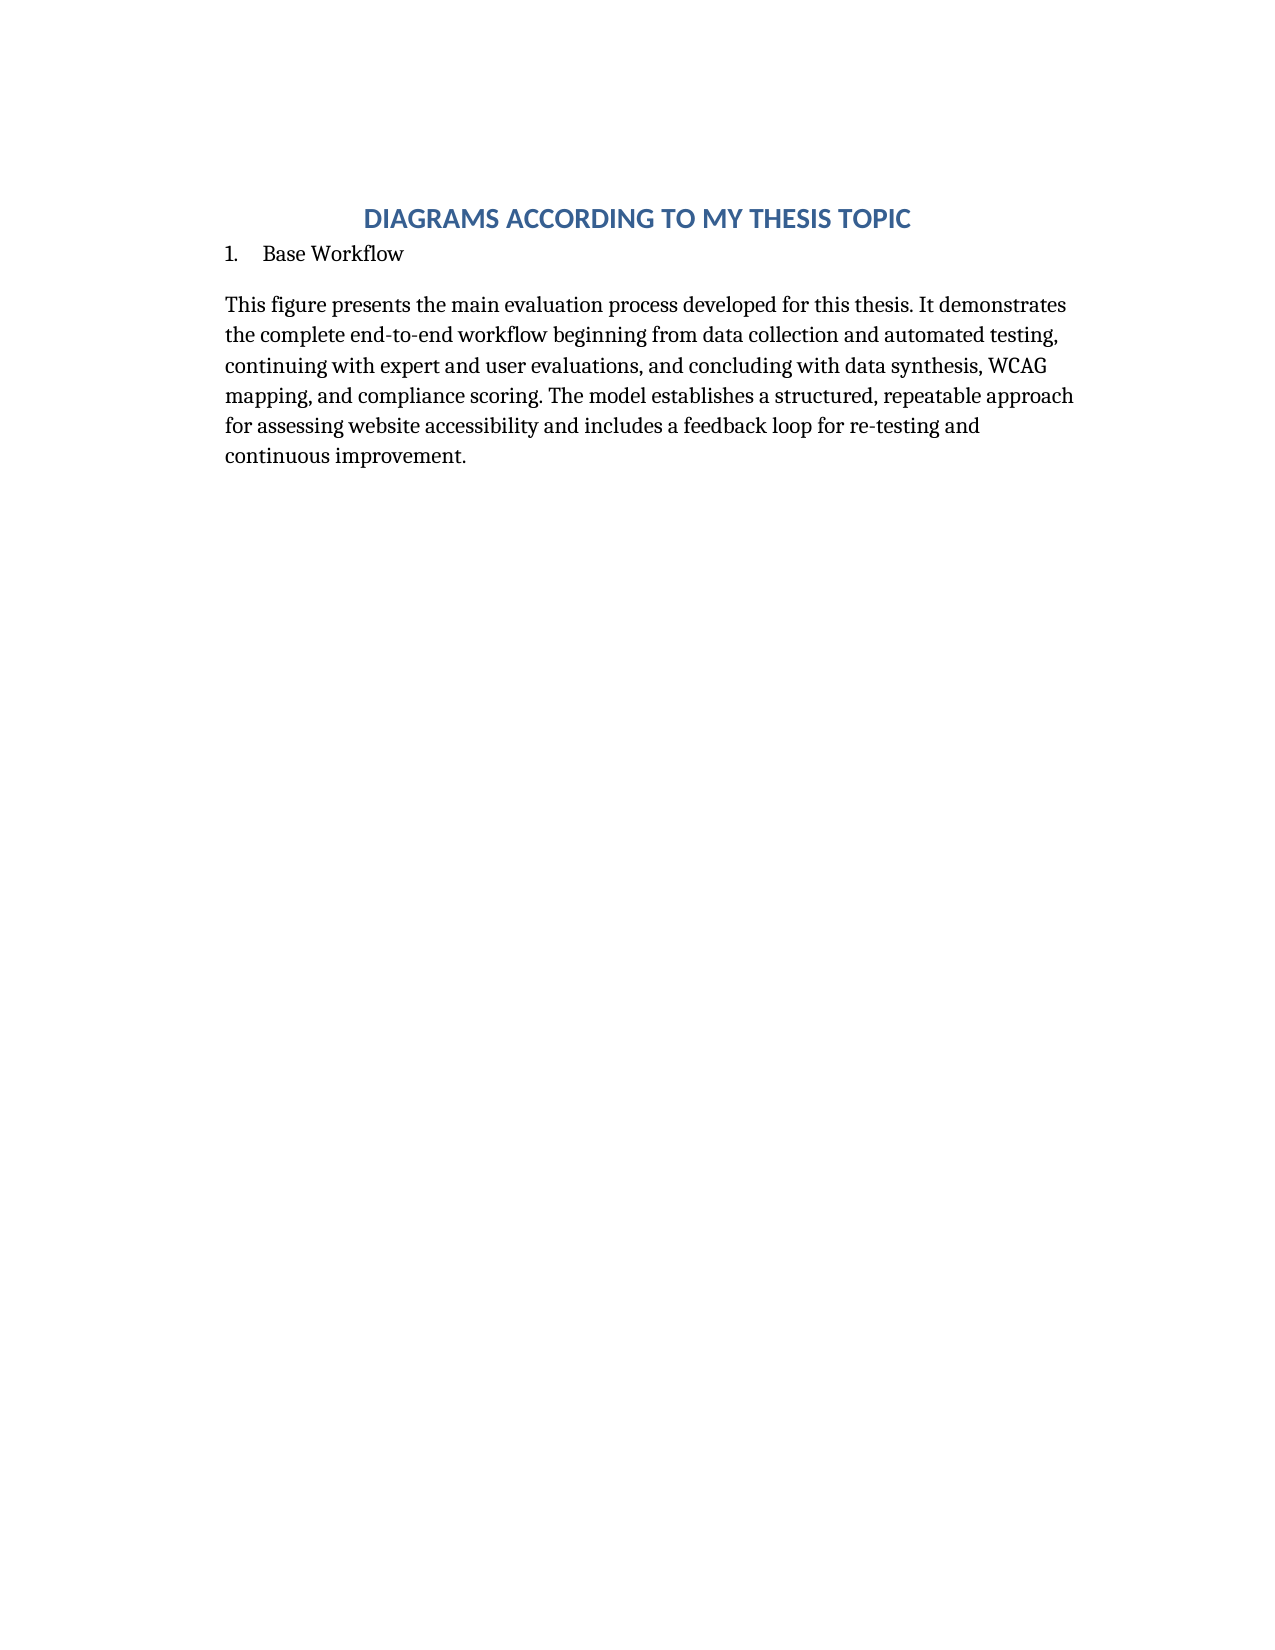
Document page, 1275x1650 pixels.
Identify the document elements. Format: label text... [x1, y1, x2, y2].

subtitle DIAGRAMS ACCORDING TO MY THESIS TOPIC [187, 200, 1087, 236]
list Base Workflow [225, 241, 1087, 267]
text This figure presents the main evaluation process developed for this thesis. It demonstrates the complete end-to-end workflow beginning from data collection and automated testing, continuing with expert and user evaluations, and concluding with data synthesis, WCAG mapping, and compliance scoring. The model establishes a structured, repeatable approach for assessing website accessibility and includes a feedback loop for re-testing and continuous improvement. [225, 292, 1087, 469]
